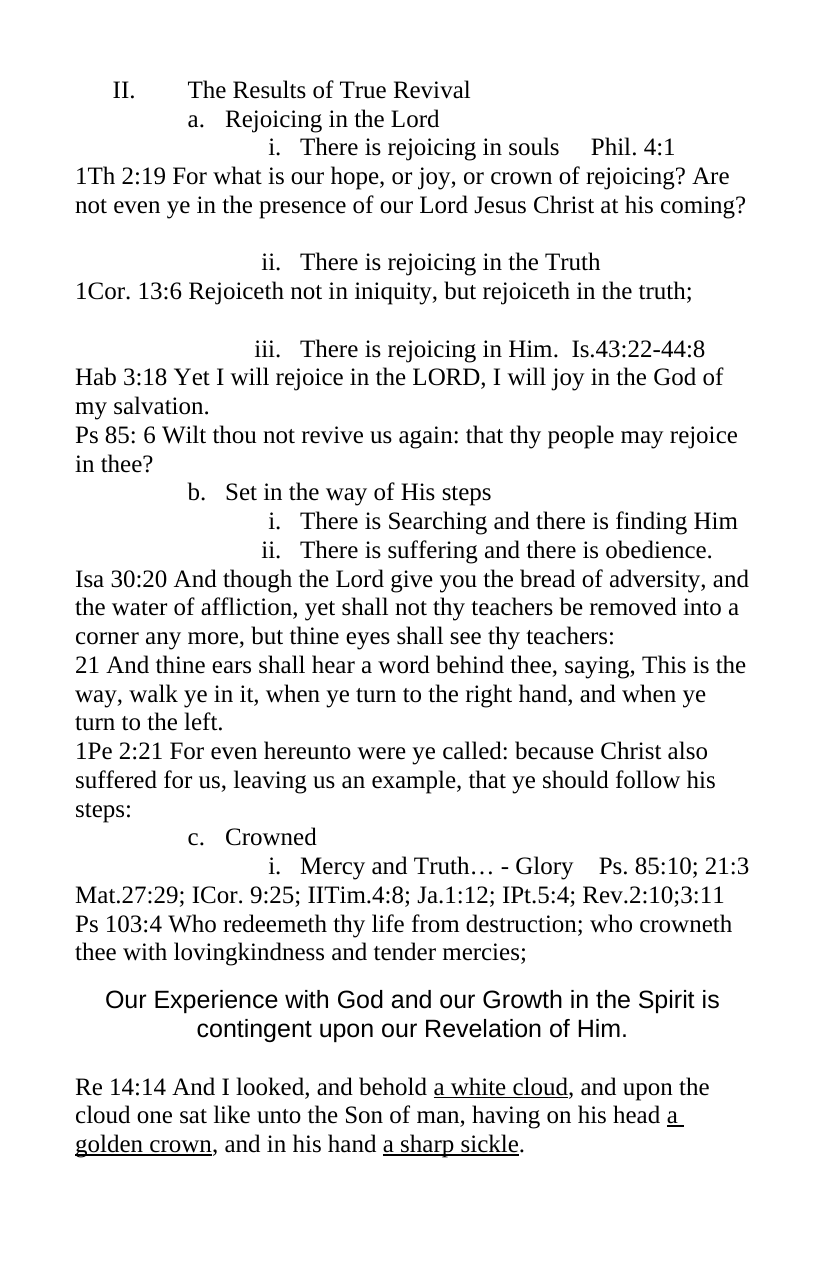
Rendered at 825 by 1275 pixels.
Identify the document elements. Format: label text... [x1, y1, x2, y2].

text Our Experience with God and our Growth in the Spirit is contingent upon our Revelation of Him. [75, 985, 750, 1043]
list There is suffering and there is obedience. [281, 535, 750, 564]
list Rejoicing in the Lord [187, 104, 750, 132]
list Mercy and Truth… - Glory Ps. 85:10; 21:3 [281, 851, 750, 880]
list There is rejoicing in the Truth [281, 247, 750, 276]
text Hab 3:18 Yet I will rejoice in the LORD, I will joy in the God of my salvation. [75, 362, 750, 420]
list There is rejoicing in souls Phil. 4:1 [281, 132, 750, 161]
list There is Searching and there is finding Him [281, 506, 750, 535]
list Set in the way of His steps [187, 477, 750, 506]
list Crowned [187, 822, 750, 851]
text Re 14:14 And I looked, and behold a white cloud, and upon the cloud one sat like unto the Son of man, having on his head a golden crown, and in his hand a sharp sickle. [75, 1072, 750, 1158]
text Mat.27:29; ICor. 9:25; IITim.4:8; Ja.1:12; IPt.5:4; Rev.2:10;3:11 [75, 880, 750, 909]
text 1Th 2:19 For what is our hope, or joy, or crown of rejoicing? Are not even ye in the presence of our Lord Jesus Christ at his coming? [75, 161, 750, 219]
list There is rejoicing in Him. Is.43:22-44:8 [281, 334, 750, 362]
text 21 And thine ears shall hear a word behind thee, saying, This is the way, walk ye in it, when ye turn to the right hand, and when ye turn to the left. [75, 650, 750, 736]
text Ps 85: 6 Wilt thou not revive us again: that thy people may rejoice in thee? [75, 420, 750, 477]
text 1Pe 2:21 For even hereunto were ye called: because Christ also suffered for us, leaving us an example, that ye should follow his steps: [75, 736, 750, 822]
text Isa 30:20 And though the Lord give you the bread of adversity, and the water of affliction, yet shall not thy teachers be removed into a corner any more, but thine eyes shall see thy teachers: [75, 564, 750, 650]
text Ps 103:4 Who redeemeth thy life from destruction; who crowneth thee with lovingkindness and tender mercies; [75, 909, 750, 966]
text 1Cor. 13:6 Rejoiceth not in iniquity, but rejoiceth in the truth; [75, 276, 750, 305]
list The Results of True Revival [112, 75, 750, 104]
